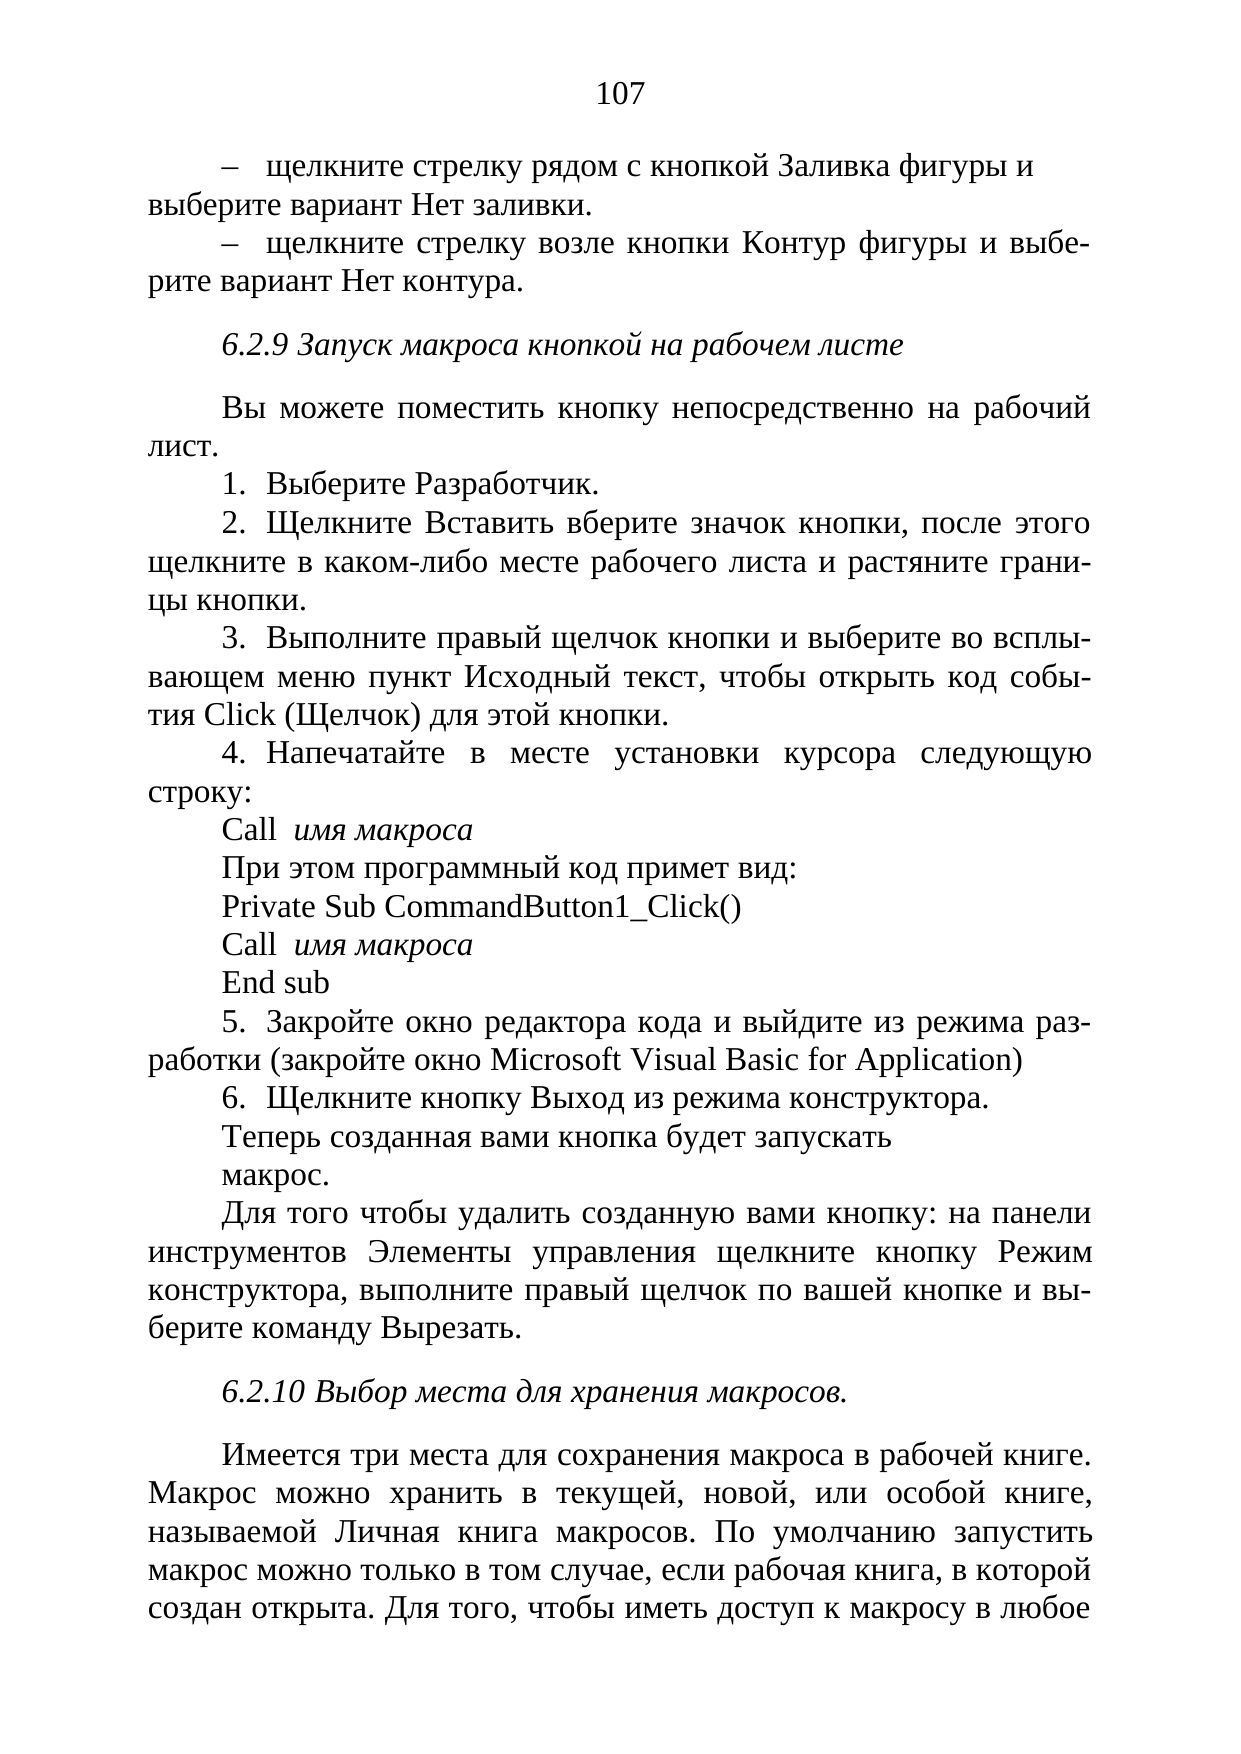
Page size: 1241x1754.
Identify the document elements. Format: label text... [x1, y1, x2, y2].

text Имеется три места для сохранения макроса в рабочей книге. Макрос можно хранить в текущей, новой, или особой книге, называемой Личная книга макросов. По умолчанию запустить макрос можно только в том случае, если рабочая книга, в которой создан открыта. Для того, чтобы иметь доступ к макросу в любое [148, 1434, 1093, 1626]
list Выберите Разработчик. [222, 464, 1123, 502]
list Щелкните Вставить вберите значок кнопки, после этого [222, 502, 1123, 541]
list Закройте окно редактора кода и выйдите из режима раз- работки (закройте окно Microsoft Visual Basic for Application) [148, 1001, 1093, 1078]
list Выполните правый щелчок кнопки и выберите во всплы- вающем меню пункт Исходный текст, чтобы открыть код собы- тия Click (Щелчок) для этой кнопки. [148, 618, 1093, 733]
list щелкните стрелку возле кнопки Контур фигуры и выбе- рите вариант Нет контура. [148, 222, 1093, 299]
text Вы можете поместить кнопку непосредственно на рабочий [221, 387, 1123, 425]
list Щелкните кнопку Выход из режима конструктора. Теперь созданная вами кнопка будет запускать макрос. [221, 1078, 1009, 1193]
text End sub [221, 963, 1123, 1001]
list Напечатайте в месте установки курсора следующую строку: [148, 733, 1092, 809]
text Для того чтобы удалить созданную вами кнопку: на панели инструментов Элементы управления щелкните кнопку Режим конструктора, выполните правый щелчок по вашей кнопке и вы- берите команду Вырезать. [148, 1193, 1093, 1346]
text щелкните в каком-либо месте рабочего листа и растяните грани- цы кнопки. [148, 541, 1093, 618]
list щелкните стрелку рядом с кнопкой Заливка фигуры и выберите вариант Нет заливки. [148, 146, 1093, 222]
text При этом программный код примет вид: [221, 848, 1123, 886]
list Запуск макроса кнопкой на рабочем листе [221, 324, 1123, 362]
text Private Sub CommandButton1_Click() Call имя макроса [221, 886, 743, 963]
text лист. [148, 426, 220, 464]
list Выбор места для хранения макросов. [221, 1371, 1123, 1409]
text Call имя макроса [221, 809, 1123, 848]
